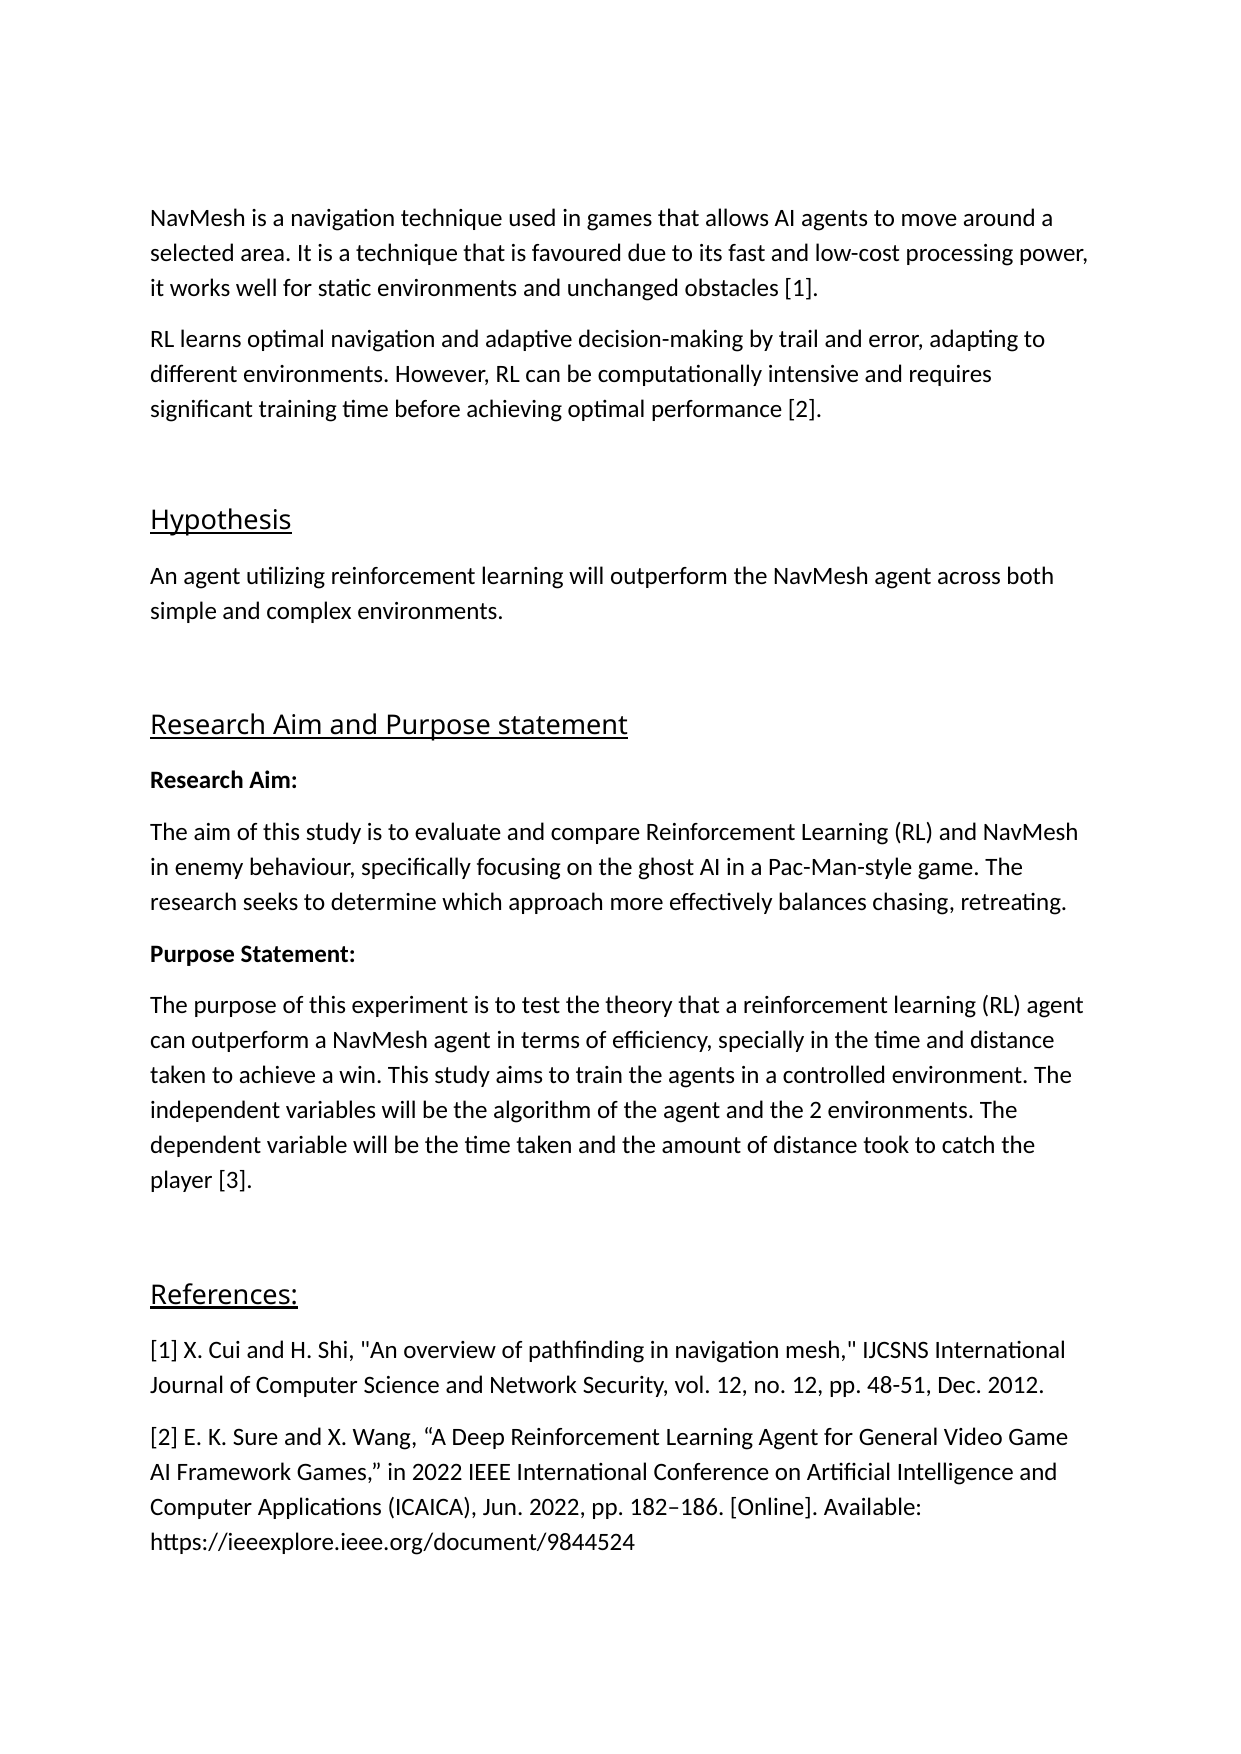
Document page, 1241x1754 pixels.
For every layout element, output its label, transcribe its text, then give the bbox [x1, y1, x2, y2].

text Research Aim and Purpose statement [150, 706, 1090, 742]
text [2] E. K. Sure and X. Wang, “A Deep Reinforcement Learning Agent for General Video Game AI Framework Games,” in 2022 IEEE International Conference on Artificial Intelligence and Computer Applications (ICAICA), Jun. 2022, pp. 182–186. [Online]. Available: https://ieeexplore.ieee.org/document/9844524 [150, 1421, 1090, 1557]
text References: [150, 1275, 1090, 1312]
text Purpose Statement: [150, 938, 1090, 968]
text NavMesh is a navigation technique used in games that allows AI agents to move around a selected area. It is a technique that is favoured due to its fast and low-cost processing power, it works well for static environments and unchanged obstacles [1]. [150, 202, 1090, 302]
text RL learns optimal navigation and adaptive decision-making by trail and error, adapting to different environments. However, RL can be computationally intensive and requires significant training time before achieving optimal performance [2]. [150, 323, 1090, 424]
text The purpose of this experiment is to test the theory that a reinforcement learning (RL) agent can outperform a NavMesh agent in terms of efficiency, specially in the time and distance taken to achieve a win. This study aims to train the agents in a controlled environment. The independent variables will be the algorithm of the agent and the 2 environments. The dependent variable will be the time taken and the amount of distance took to catch the player [3]. [150, 990, 1090, 1195]
text Hypothesis [150, 501, 1090, 538]
text [1] X. Cui and H. Shi, "An overview of pathfinding in navigation mesh," IJCSNS International Journal of Computer Science and Network Security, vol. 12, no. 12, pp. 48-51, Dec. 2012. [150, 1334, 1090, 1400]
text The aim of this study is to evaluate and compare Reinforcement Learning (RL) and NavMesh in enemy behaviour, specifically focusing on the ghost AI in a Pac-Man-style game. The research seeks to determine which approach more effectively balances chasing, retreating. [150, 816, 1090, 917]
text An agent utilizing reinforcement learning will outperform the NavMesh agent across both simple and complex environments. [150, 560, 1090, 625]
text Research Aim: [150, 765, 1090, 795]
